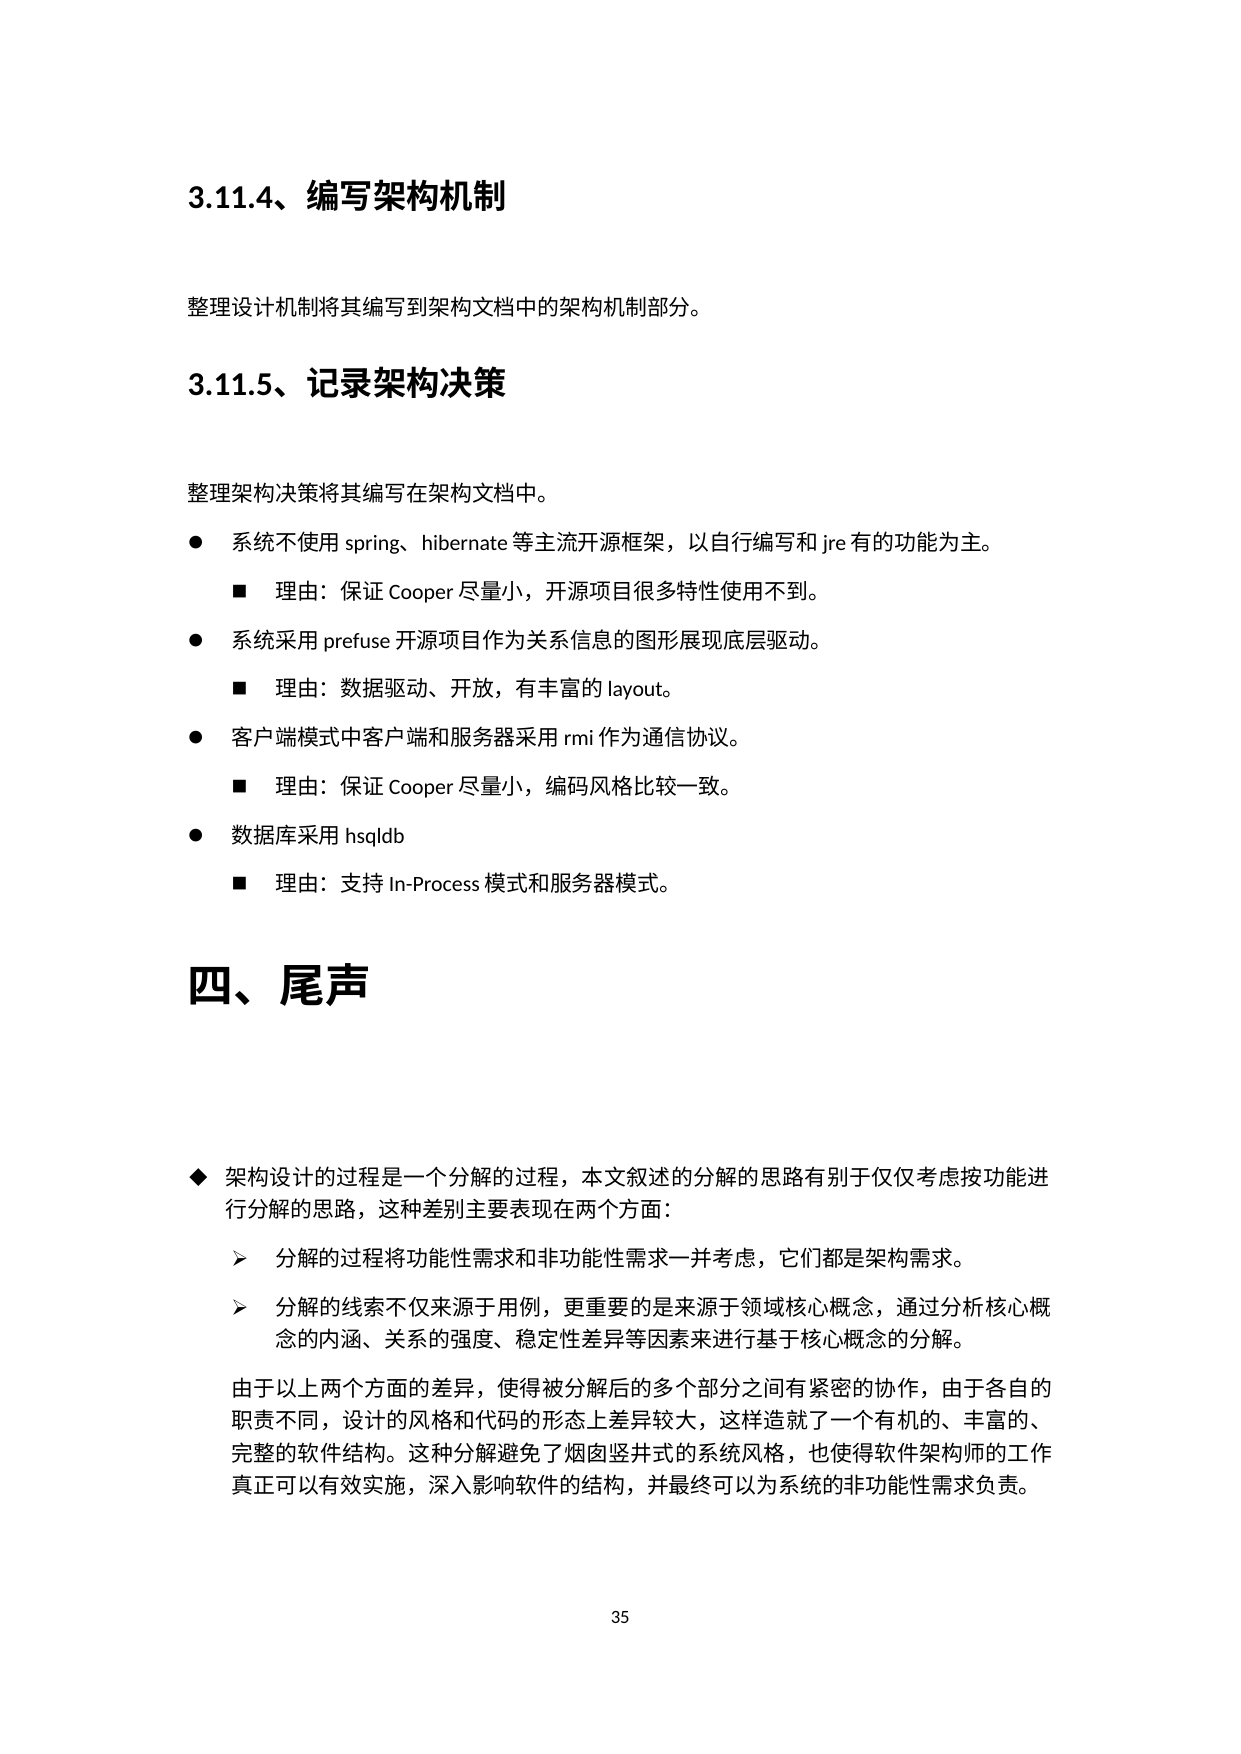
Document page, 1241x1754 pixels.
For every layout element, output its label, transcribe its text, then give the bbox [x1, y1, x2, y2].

list 理由：支持In-Process模式和服务器模式。 [231, 866, 1053, 898]
list 分解的过程将功能性需求和非功能性需求一并考虑，它们都是架构需求。 [231, 1241, 1053, 1273]
list 系统采用prefuse开源项目作为关系信息的图形展现底层驱动。 [187, 622, 1053, 655]
list 客户端模式中客户端和服务器采用rmi作为通信协议。 [187, 720, 1053, 752]
text 整理架构决策将其编写在架构文档中。 [187, 476, 1053, 508]
list 理由：保证Cooper尽量小，开源项目很多特性使用不到。 [231, 573, 1053, 606]
subtitle 编写架构机制 [187, 162, 1053, 227]
subtitle 记录架构决策 [187, 349, 1053, 414]
list 分解的线索不仅来源于用例，更重要的是来源于领域核心概念，通过分析核心概念的内涵、关系的强度、稳定性差异等因素来进行基于核心概念的分解。 [231, 1289, 1053, 1354]
text 整理设计机制将其编写到架构文档中的架构机制部分。 [187, 289, 1053, 322]
list 架构设计的过程是一个分解的过程，本文叙述的分解的思路有别于仅仅考虑按功能进行分解的思路，这种差别主要表现在两个方面： [187, 1159, 1053, 1224]
list 理由：数据驱动、开放，有丰富的layout。 [231, 671, 1053, 703]
list 系统不使用spring、hibernate等主流开源框架，以自行编写和jre有的功能为主。 [187, 525, 1053, 557]
list 数据库采用hsqldb [187, 817, 1053, 850]
list 理由：保证Cooper尽量小，编码风格比较一致。 [231, 768, 1053, 801]
text 由于以上两个方面的差异，使得被分解后的多个部分之间有紧密的协作，由于各自的职责不同，设计的风格和代码的形态上差异较大，这样造就了一个有机的、丰富的、完整的软件结构。这种分解避免了烟囱竖井式的系统风格，也使得软件架构师的工作真正可以有效实施，深入影响软件的结构，并最终可以为系统的非功能性需求负责。 [231, 1371, 1053, 1501]
subtitle 尾声 [187, 934, 1053, 1031]
